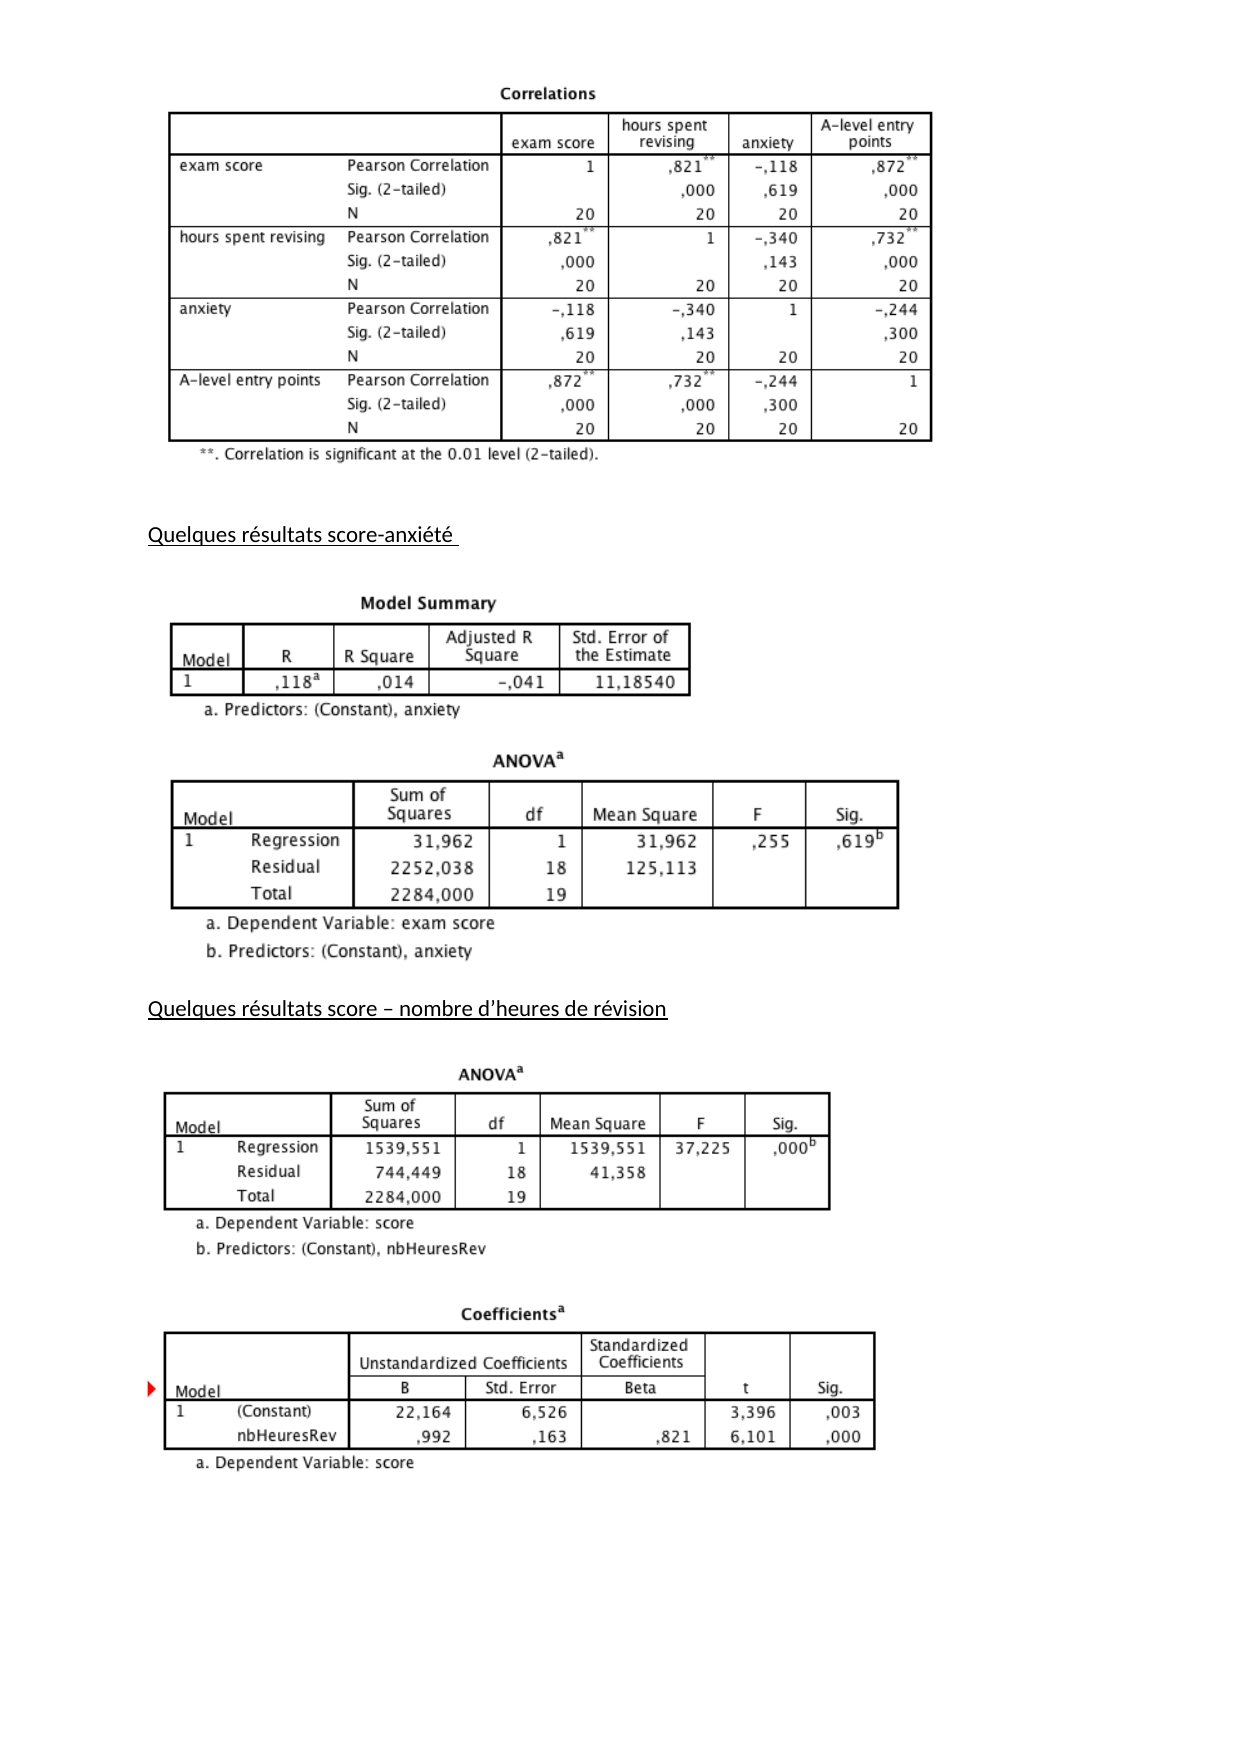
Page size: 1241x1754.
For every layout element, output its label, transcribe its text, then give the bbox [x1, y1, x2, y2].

text Quelques résultats score-anxiété [148, 521, 1093, 548]
text Quelques résultats score – nombre d’heures de révision [148, 994, 1093, 1022]
picture [147, 1047, 899, 1485]
picture [147, 573, 910, 729]
picture [147, 733, 936, 970]
picture [147, 73, 955, 496]
